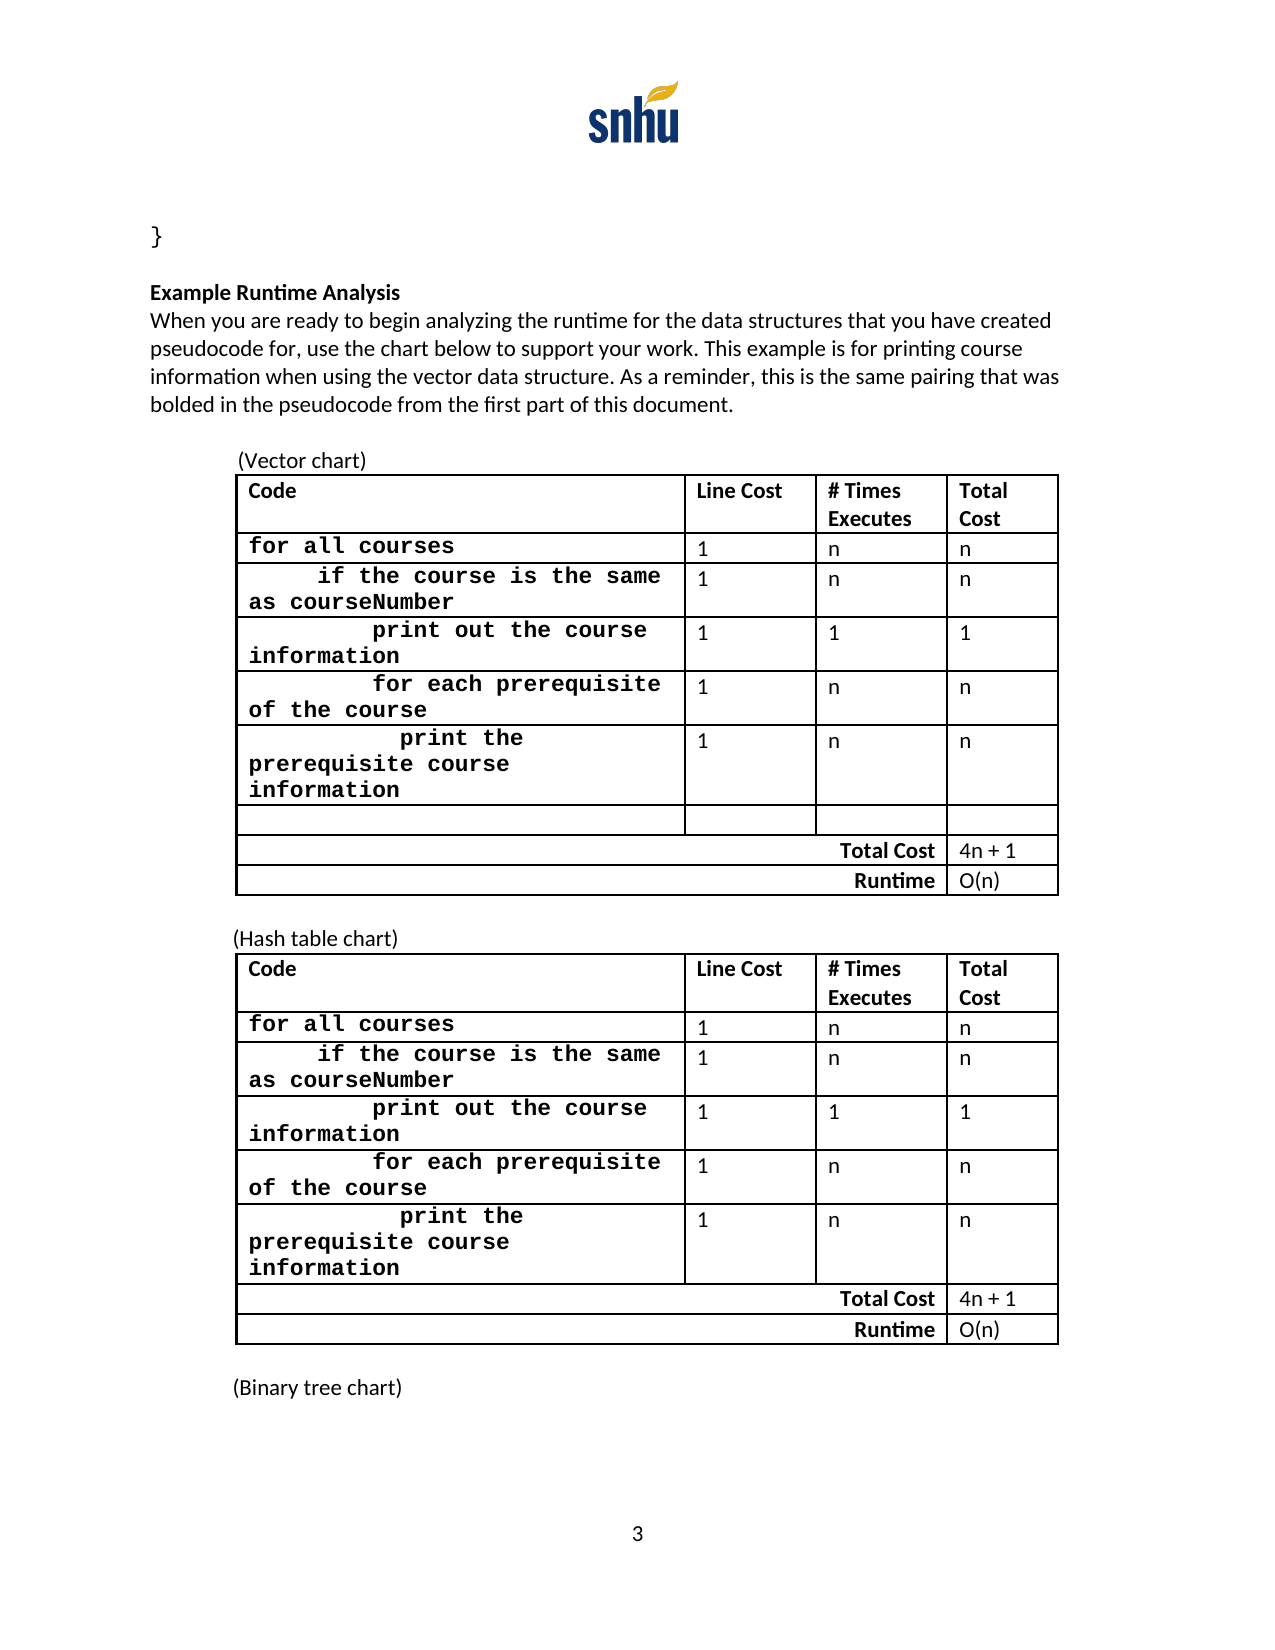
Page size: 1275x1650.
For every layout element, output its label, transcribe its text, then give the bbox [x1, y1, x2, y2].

table_cell n [817, 1043, 946, 1095]
table_cell 4n + 1 [948, 1285, 1057, 1313]
table_cell n [948, 1013, 1057, 1041]
table_cell 1 [948, 1097, 1057, 1149]
table_cell [948, 806, 1057, 834]
table_cell Runtime [238, 866, 946, 894]
subtitle Example Runtime Analysis [150, 278, 1125, 306]
table_cell Total Cost [238, 1285, 946, 1313]
table_cell print the prerequisite course information [238, 1205, 684, 1282]
table_cell n [948, 1043, 1057, 1095]
table_cell for each prerequisite of the course [238, 672, 684, 724]
table_cell 1 [948, 618, 1057, 670]
table_cell for all courses [238, 534, 684, 562]
table_header Total Cost [948, 476, 1057, 532]
table_cell 1 [817, 1097, 946, 1149]
table_cell 1 [686, 564, 815, 616]
table_cell Runtime [238, 1315, 946, 1343]
text } [150, 224, 1125, 250]
table_cell n [948, 1151, 1057, 1203]
table_cell O(n) [948, 866, 1057, 894]
table_cell print out the course information [238, 1097, 684, 1149]
table_cell O(n) [948, 1315, 1057, 1343]
table_cell n [948, 564, 1057, 616]
text (Hash table chart) [150, 924, 1125, 952]
text When you are ready to begin analyzing the runtime for the data structures that you have created pseudocode for, use the chart below to support your work. This example is for printing course information when using the vector data structure. As a reminder, this is the same pairing that was bolded in the pseudocode from the first part of this document. [150, 306, 1125, 418]
table_cell [238, 806, 684, 834]
table_header Total Cost [948, 955, 1057, 1011]
table_cell n [948, 1205, 1057, 1282]
table_cell n [817, 1013, 946, 1041]
table_header Code [238, 955, 684, 1011]
table_header Code [238, 476, 684, 532]
table_cell 1 [686, 672, 815, 724]
table_cell Total Cost [238, 836, 946, 864]
table_cell n [817, 1205, 946, 1282]
table_header Line Cost [686, 955, 815, 1011]
table_cell 4n + 1 [948, 836, 1057, 864]
table_cell print the prerequisite course information [238, 726, 684, 804]
table_cell for all courses [238, 1013, 684, 1041]
text (Binary tree chart) [150, 1373, 1125, 1401]
table_cell n [948, 672, 1057, 724]
table_cell 1 [686, 1205, 815, 1282]
text (Vector chart) [150, 446, 1125, 474]
table_cell 1 [686, 618, 815, 670]
table_cell n [817, 672, 946, 724]
table_cell n [817, 534, 946, 562]
table_cell if the course is the same as courseNumber [238, 1043, 684, 1095]
table_cell n [948, 534, 1057, 562]
table_header Line Cost [686, 476, 815, 532]
picture [568, 75, 707, 152]
table_cell 1 [686, 726, 815, 804]
table_cell n [817, 1151, 946, 1203]
table_cell print out the course information [238, 618, 684, 670]
table_cell 1 [686, 534, 815, 562]
table_cell n [817, 726, 946, 804]
table_header # Times Executes [817, 476, 946, 532]
table_cell 1 [686, 1097, 815, 1149]
table_cell for each prerequisite of the course [238, 1151, 684, 1203]
table_cell [686, 806, 815, 834]
table_cell n [817, 564, 946, 616]
table_cell 1 [686, 1151, 815, 1203]
table_cell 1 [817, 618, 946, 670]
table_cell if the course is the same as courseNumber [238, 564, 684, 616]
table_cell 1 [686, 1043, 815, 1095]
table_cell n [948, 726, 1057, 804]
table_cell 1 [686, 1013, 815, 1041]
table_header # Times Executes [817, 955, 946, 1011]
table_cell [817, 806, 946, 834]
